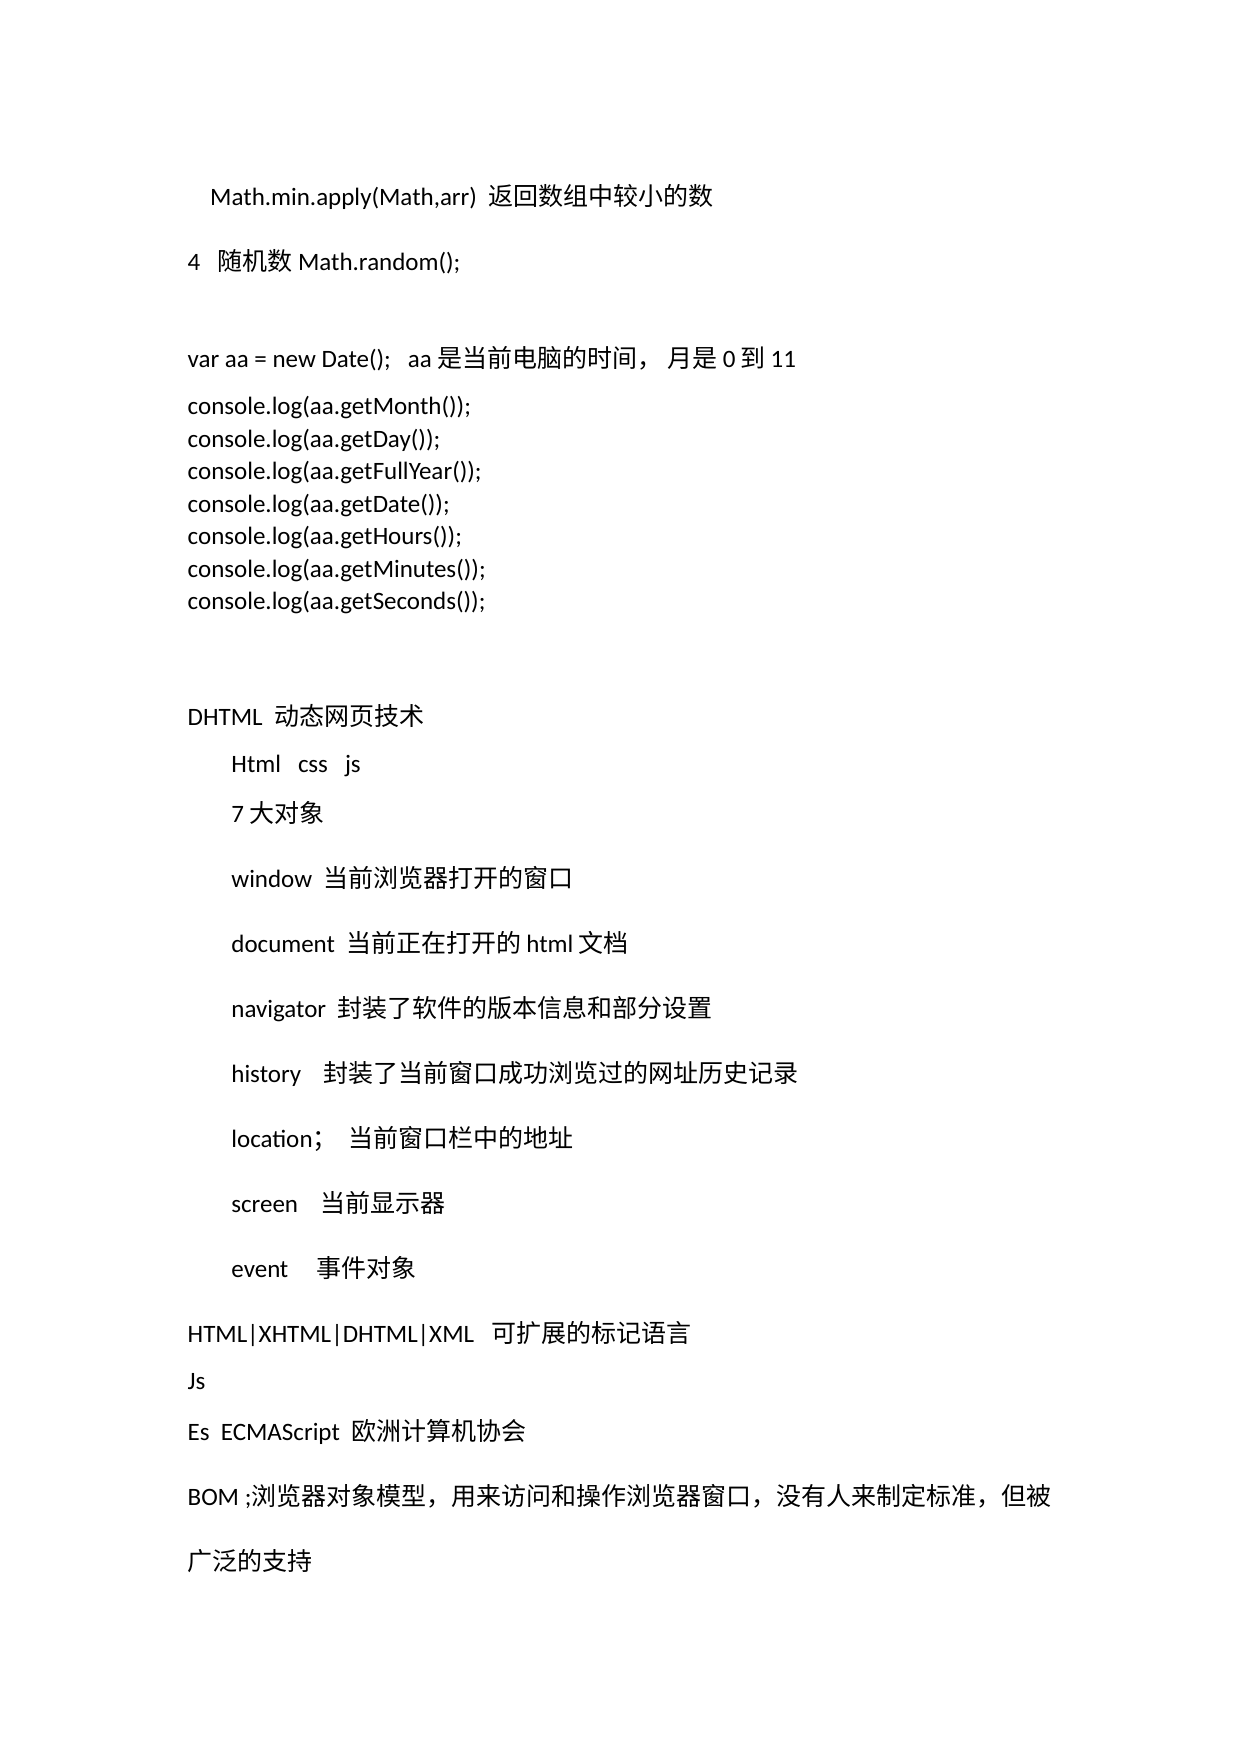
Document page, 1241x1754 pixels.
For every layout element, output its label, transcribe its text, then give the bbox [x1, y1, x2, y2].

text console.log(aa.getMinutes()); [187, 552, 1053, 584]
text console.log(aa.getDay()); [187, 422, 1053, 454]
text Math.min.apply(Math,arr) 返回数组中较小的数 [187, 162, 1053, 227]
text Js [187, 1364, 1053, 1397]
text HTML|XHTML|DHTML|XML 可扩展的标记语言 [187, 1299, 1053, 1364]
text DHTML 动态网页技术 [187, 682, 1053, 747]
text console.log(aa.getFullYear()); [187, 454, 1053, 487]
text window 当前浏览器打开的窗口 [187, 844, 1053, 909]
text console.log(aa.getDate()); [187, 487, 1053, 519]
text document 当前正在打开的html文档 [187, 909, 1053, 974]
text navigator 封装了软件的版本信息和部分设置 [187, 974, 1053, 1039]
text console.log(aa.getSeconds()); [187, 584, 1053, 617]
text 7大对象 [187, 779, 1053, 844]
text var aa = new Date(); aa是当前电脑的时间， 月是0到11 [187, 324, 1053, 389]
text Html css js [187, 747, 1053, 779]
text 4 随机数 Math.random(); [187, 227, 1053, 292]
text console.log(aa.getHours()); [187, 519, 1053, 552]
text BOM ;浏览器对象模型，用来访问和操作浏览器窗口，没有人来制定标准，但被广泛的支持 [187, 1462, 1053, 1592]
text console.log(aa.getMonth()); [187, 389, 1053, 422]
text history 封装了当前窗口成功浏览过的网址历史记录 [187, 1039, 1053, 1104]
text screen 当前显示器 [187, 1169, 1053, 1234]
text Es ECMAScript 欧洲计算机协会 [187, 1397, 1053, 1462]
text event 事件对象 [187, 1234, 1053, 1299]
text location； 当前窗口栏中的地址 [187, 1104, 1053, 1169]
